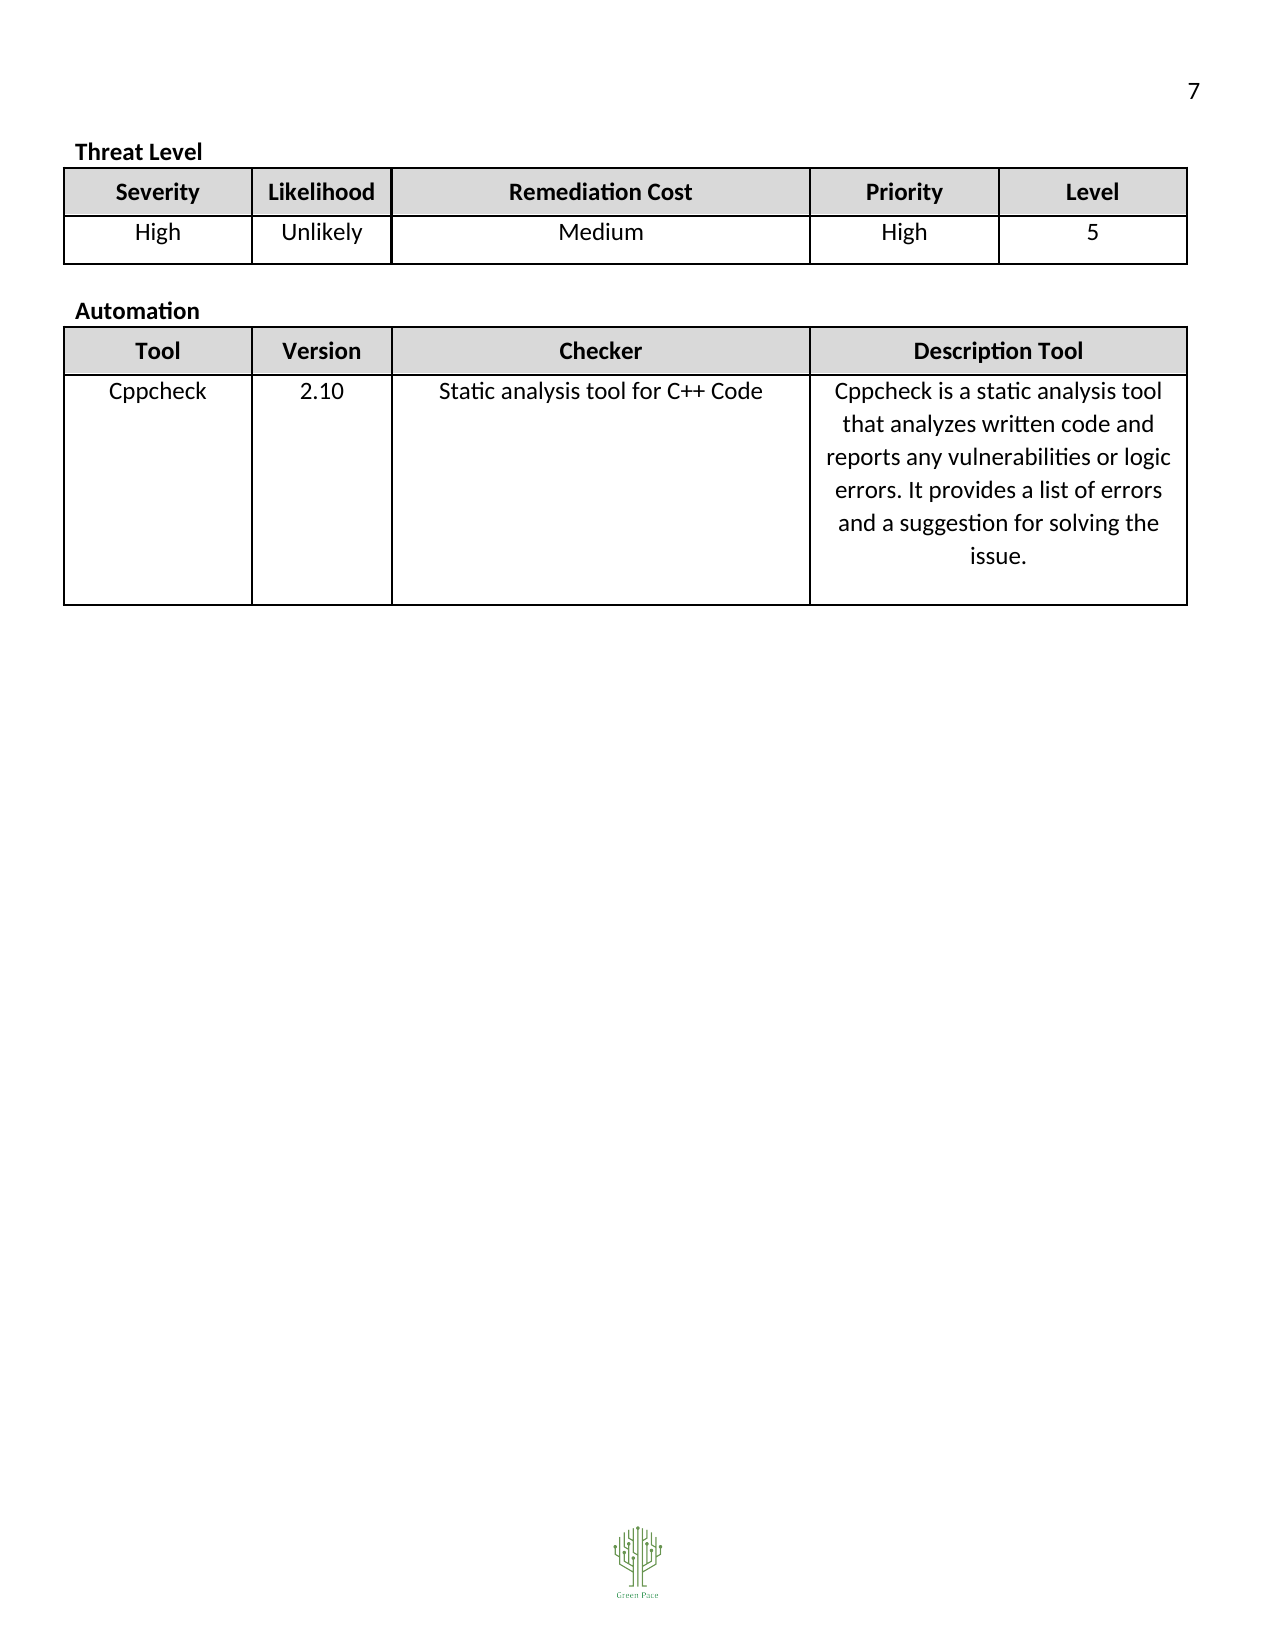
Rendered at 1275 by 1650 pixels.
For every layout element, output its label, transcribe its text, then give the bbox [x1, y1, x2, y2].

table_header Remediation Cost [393, 169, 809, 214]
text Automation [75, 295, 1200, 326]
table_header Level [1000, 169, 1186, 214]
table_header Severity [65, 169, 251, 214]
table_cell High [811, 217, 998, 262]
table_header Priority [811, 169, 998, 214]
table_cell Cppcheck [65, 376, 251, 603]
table_header Checker [393, 328, 809, 373]
picture [605, 1521, 670, 1606]
table_header Description Tool [811, 328, 1186, 373]
table_cell Unlikely [253, 217, 390, 262]
text Threat Level [75, 136, 1200, 167]
table_header Version [253, 328, 391, 373]
table_cell 2.10 [253, 376, 391, 603]
table_cell High [65, 217, 251, 262]
table_header Likelihood [253, 169, 390, 214]
table_cell Static analysis tool for C++ Code [393, 376, 809, 603]
table_cell Medium [393, 217, 809, 262]
table_cell Cppcheck is a static analysis tool that analyzes written code and reports any vulnerabilities or logic errors. It provides a list of errors and a suggestion for solving the issue. [811, 376, 1186, 603]
table_header Tool [65, 328, 251, 373]
table_cell 5 [1000, 217, 1186, 262]
